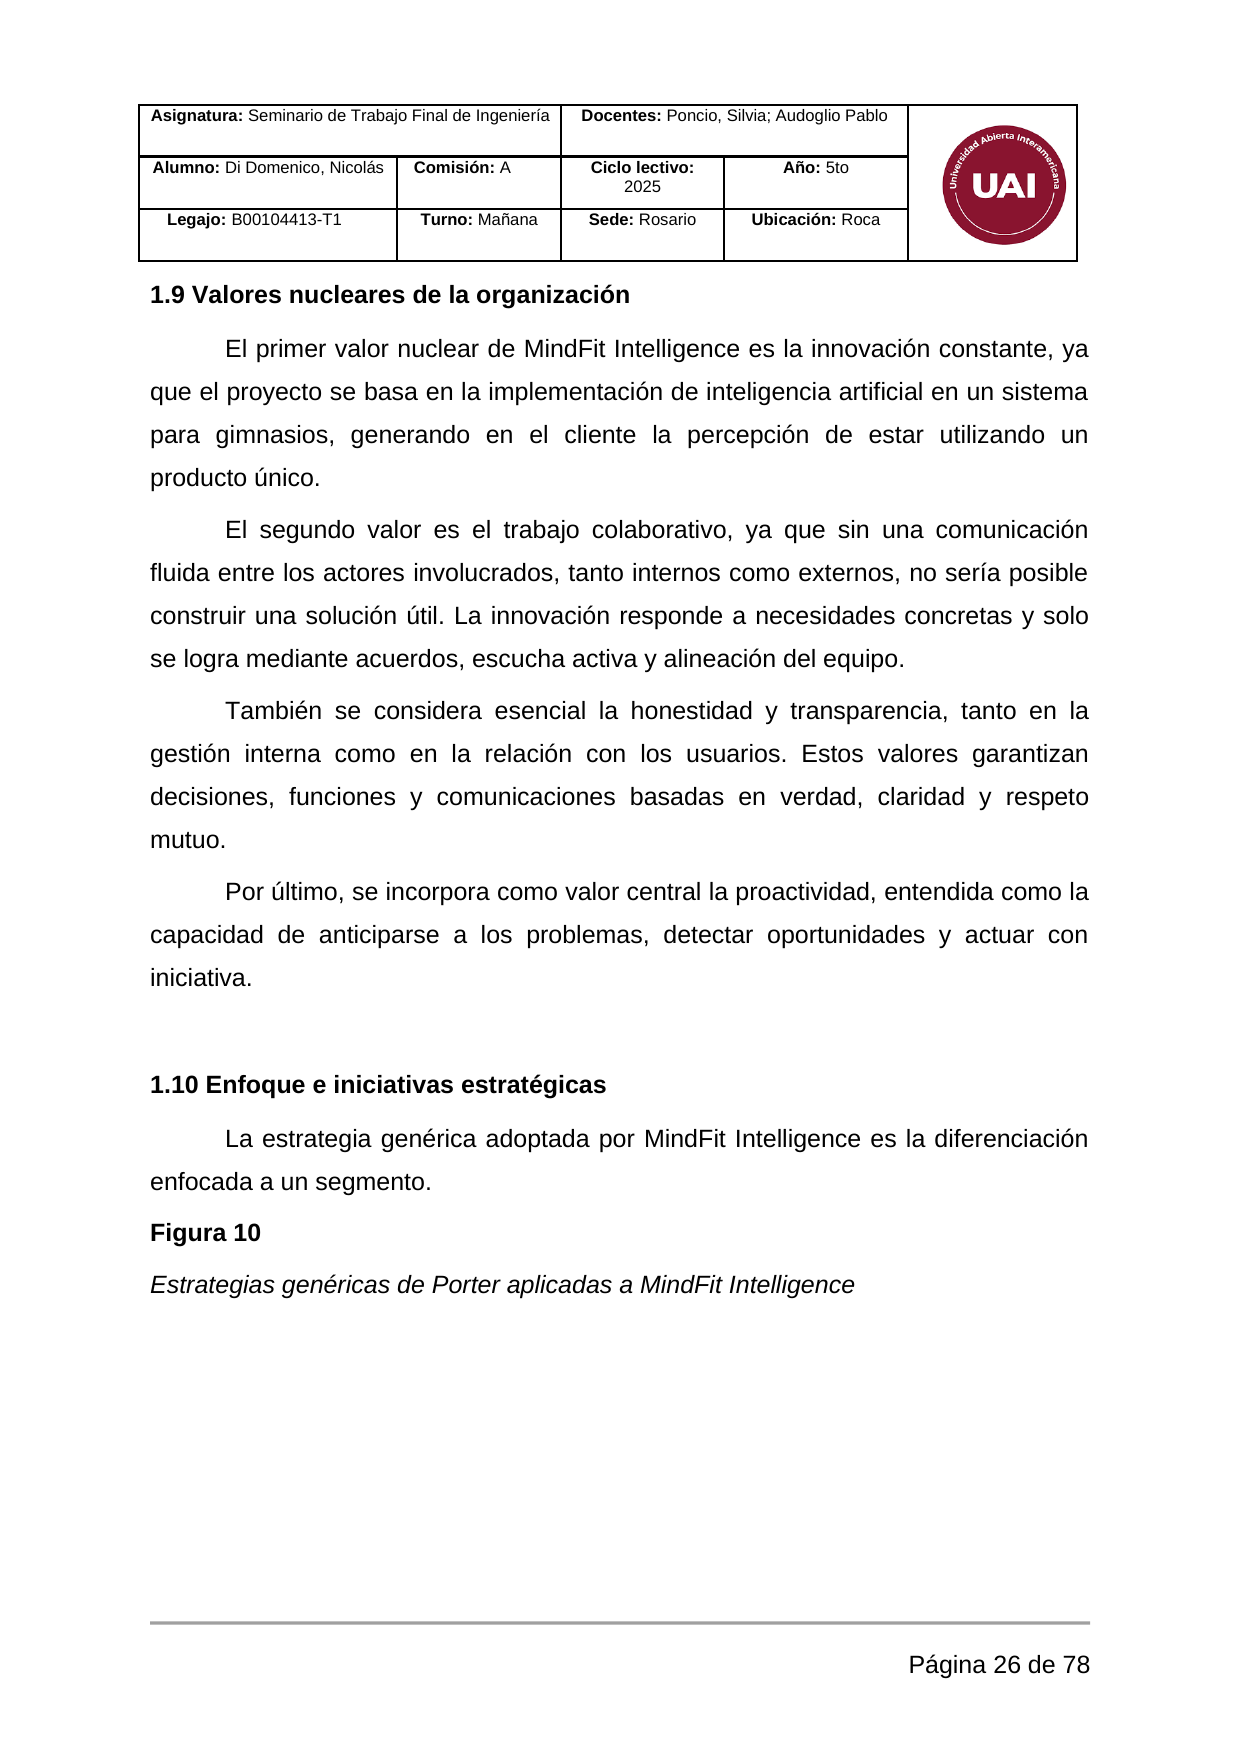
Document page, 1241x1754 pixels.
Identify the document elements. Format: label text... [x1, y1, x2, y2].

text Estrategias genéricas de Porter aplicadas a MindFit Intelligence [150, 1270, 1090, 1298]
text El primer valor nuclear de MindFit Intelligence es la innovación constante, ya que el proyecto se basa en la implementación de inteligencia artificial en un sistema para gimnasios, generando en el cliente la percepción de estar utilizando un producto único. [150, 334, 1090, 492]
text La estrategia genérica adoptada por MindFit Intelligence es la diferenciación enfocada a un segmento. [150, 1124, 1090, 1196]
text También se considera esencial la honestidad y transparencia, tanto en la gestión interna como en la relación con los usuarios. Estos valores garantizan decisiones, funciones y comunicaciones basadas en verdad, claridad y respeto mutuo. [150, 696, 1090, 854]
text Por último, se incorpora como valor central la proactividad, entendida como la capacidad de anticiparse a los problemas, detectar oportunidades y actuar con iniciativa. [150, 877, 1090, 1035]
subtitle 1.10 Enfoque e iniciativas estratégicas [150, 1070, 1090, 1099]
picture [939, 118, 1068, 150]
text El segundo valor es el trabajo colaborativo, ya que sin una comunicación fluida entre los actores involucrados, tanto internos como externos, no sería posible construir una solución útil. La innovación responde a necesidades concretas y solo se logra mediante acuerdos, escucha activa y alineación del equipo. [150, 515, 1090, 673]
text Figura 10 [150, 1218, 1090, 1247]
subtitle 1.9 Valores nucleares de la organización [150, 150, 1090, 309]
